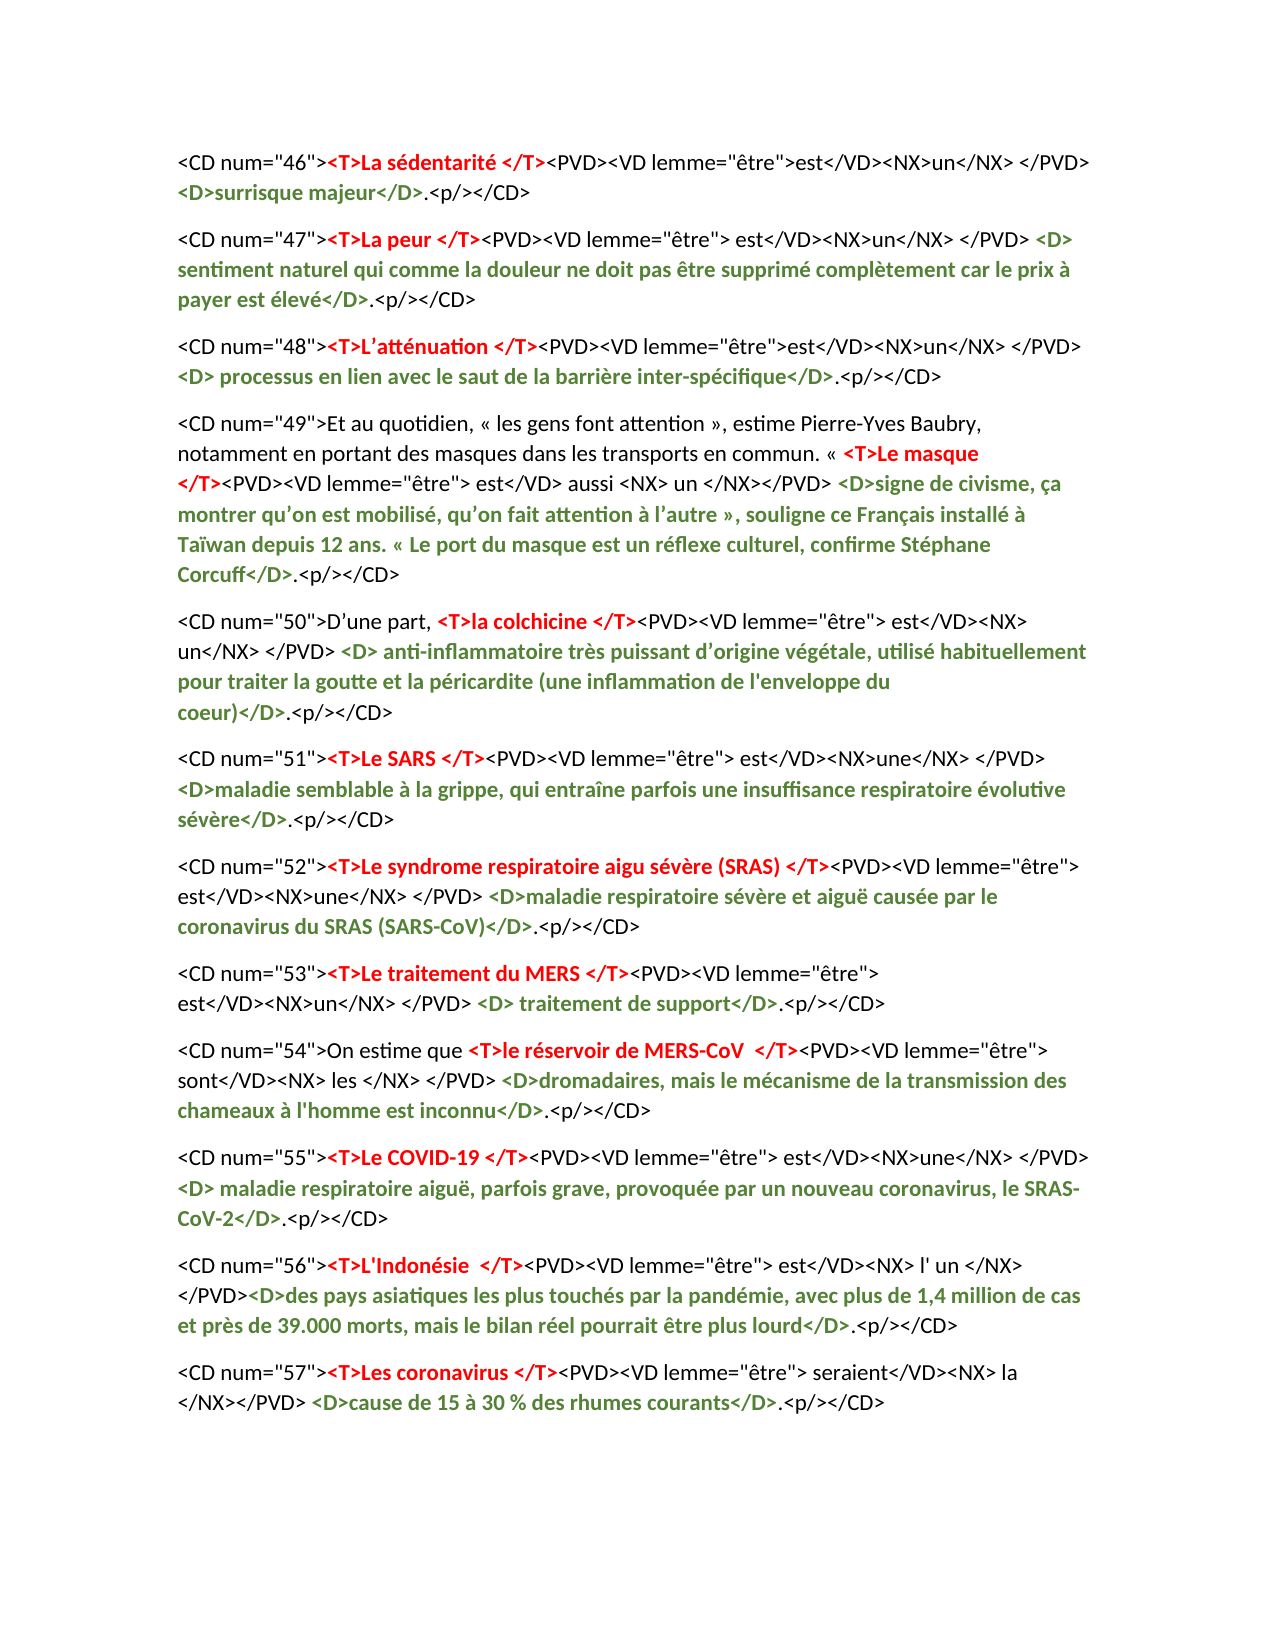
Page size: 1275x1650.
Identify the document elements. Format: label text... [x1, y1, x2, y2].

text <CD num="51"><T>Le SARS </T><PVD><VD lemme="être"> est</VD><NX>une</NX> </PVD> <D>maladie semblable à la grippe, qui entraîne parfois une insuffisance respiratoire évolutive sévère</D>.<p/></CD> [177, 744, 1098, 833]
text <CD num="49">Et au quotidien, « les gens font attention », estime Pierre-Yves Baubry, notamment en portant des masques dans les transports en commun. « <T>Le masque </T><PVD><VD lemme="être"> est</VD> aussi <NX> un </NX></PVD> <D>signe de civisme, ça montrer qu’on est mobilisé, qu’on fait attention à l’autre », souligne ce Français installé à Taïwan depuis 12 ans. « Le port du masque est un réflexe culturel, confirme Stéphane Corcuff</D>.<p/></CD> [177, 409, 1098, 588]
text <CD num="56"><T>L'Indonésie </T><PVD><VD lemme="être"> est</VD><NX> l' un </NX> </PVD><D>des pays asiatiques les plus touchés par la pandémie, avec plus de 1,4 million de cas et près de 39.000 morts, mais le bilan réel pourrait être plus lourd</D>.<p/></CD> [177, 1251, 1098, 1339]
text <CD num="54">On estime que <T>le réservoir de MERS-CoV </T><PVD><VD lemme="être"> sont</VD><NX> les </NX> </PVD> <D>dromadaires, mais le mécanisme de la transmission des chameaux à l'homme est inconnu</D>.<p/></CD> [177, 1036, 1098, 1124]
text <CD num="46"><T>La sédentarité </T><PVD><VD lemme="être">est</VD><NX>un</NX> </PVD> <D>surrisque majeur</D>.<p/></CD> [177, 148, 1098, 206]
text <CD num="48"><T>L’atténuation </T><PVD><VD lemme="être">est</VD><NX>un</NX> </PVD> <D> processus en lien avec le saut de la barrière inter-spécifique</D>.<p/></CD> [177, 332, 1098, 390]
text <CD num="50">D’une part, <T>la colchicine </T><PVD><VD lemme="être"> est</VD><NX> un</NX> </PVD> <D> anti-inflammatoire très puissant d’origine végétale, utilisé habituellement pour traiter la goutte et la péricardite (une inflammation de l'enveloppe du coeur)</D>.<p/></CD> [177, 607, 1098, 726]
text <CD num="55"><T>Le COVID-19 </T><PVD><VD lemme="être"> est</VD><NX>une</NX> </PVD> <D> maladie respiratoire aiguë, parfois grave, provoquée par un nouveau coronavirus, le SRAS-CoV-2</D>.<p/></CD> [177, 1143, 1098, 1232]
text <CD num="57"><T>Les coronavirus </T><PVD><VD lemme="être"> seraient</VD><NX> la </NX></PVD> <D>cause de 15 à 30 % des rhumes courants</D>.<p/></CD> [177, 1358, 1098, 1416]
text <CD num="52"><T>Le syndrome respiratoire aigu sévère (SRAS) </T><PVD><VD lemme="être"> est</VD><NX>une</NX> </PVD> <D>maladie respiratoire sévère et aiguë causée par le coronavirus du SRAS (SARS-CoV)</D>.<p/></CD> [177, 852, 1098, 940]
text <CD num="53"><T>Le traitement du MERS </T><PVD><VD lemme="être"> est</VD><NX>un</NX> </PVD> <D> traitement de support</D>.<p/></CD> [177, 959, 1098, 1017]
text <CD num="47"><T>La peur </T><PVD><VD lemme="être"> est</VD><NX>un</NX> </PVD> <D> sentiment naturel qui comme la douleur ne doit pas être supprimé complètement car le prix à payer est élevé</D>.<p/></CD> [177, 225, 1098, 313]
